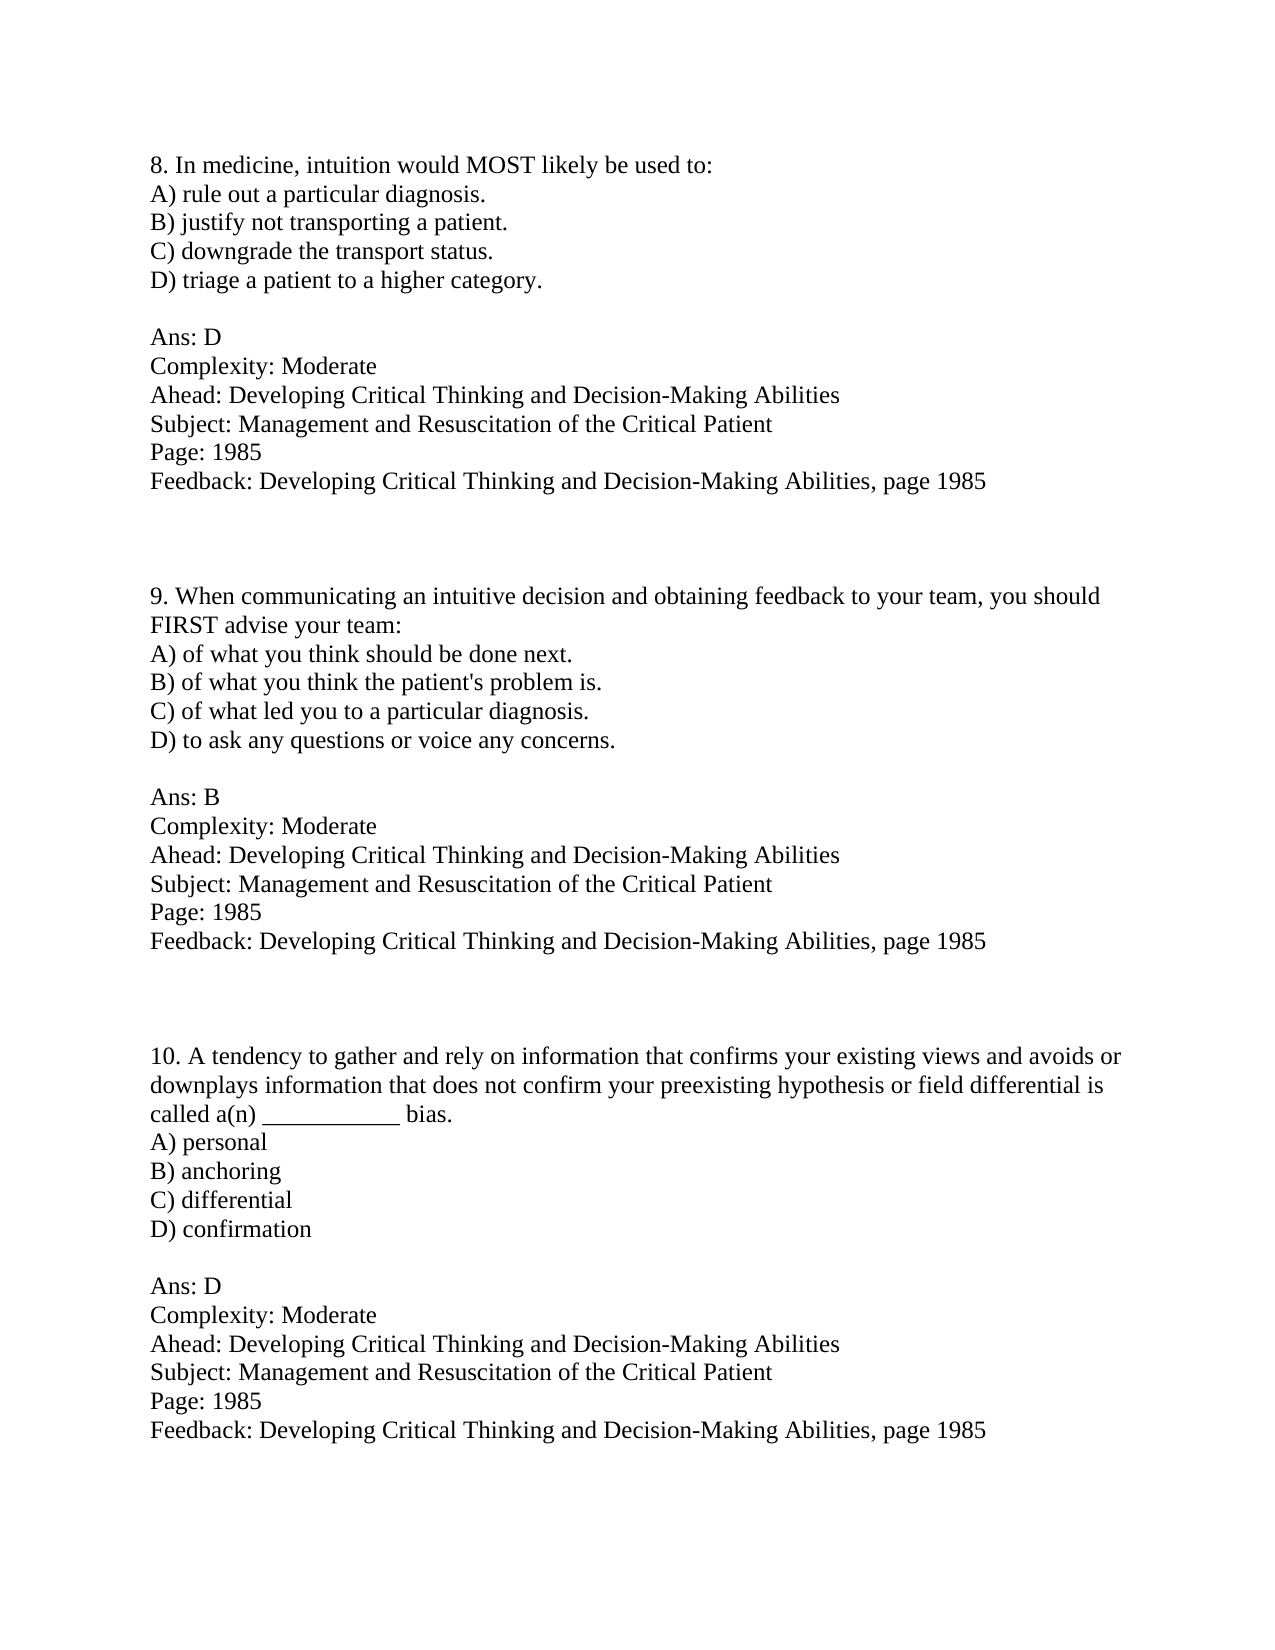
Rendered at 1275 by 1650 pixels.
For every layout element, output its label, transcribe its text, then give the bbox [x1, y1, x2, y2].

text Subject: Management and Resuscitation of the Critical Patient [150, 409, 1125, 437]
text C) of what led you to a particular diagnosis. [150, 696, 1125, 725]
text Feedback: Developing Critical Thinking and Decision-Making Abilities, page 1985 [150, 1415, 1125, 1444]
text Page: 1985 [150, 437, 1125, 466]
text Page: 1985 [150, 1386, 1125, 1415]
text Ans: B [150, 782, 1125, 811]
text Complexity: Moderate [150, 811, 1125, 840]
text Page: 1985 [150, 897, 1125, 926]
text Subject: Management and Resuscitation of the Critical Patient [150, 869, 1125, 897]
text D) triage a patient to a higher category. [150, 265, 1125, 294]
text D) to ask any questions or voice any concerns. [150, 725, 1125, 754]
text Complexity: Moderate [150, 351, 1125, 380]
text Complexity: Moderate [150, 1300, 1125, 1329]
text Ahead: Developing Critical Thinking and Decision-Making Abilities [150, 1329, 1125, 1357]
text B) justify not transporting a patient. [150, 207, 1125, 236]
text C) downgrade the transport status. [150, 236, 1125, 265]
text Feedback: Developing Critical Thinking and Decision-Making Abilities, page 1985 [150, 926, 1125, 955]
text Ahead: Developing Critical Thinking and Decision-Making Abilities [150, 380, 1125, 409]
text A) of what you think should be done next. [150, 639, 1125, 667]
text C) differential [150, 1185, 1125, 1214]
text B) of what you think the patient's problem is. [150, 667, 1125, 696]
text 8. In medicine, intuition would MOST likely be used to: [150, 150, 1125, 179]
text D) confirmation [150, 1214, 1125, 1242]
text Subject: Management and Resuscitation of the Critical Patient [150, 1357, 1125, 1386]
text Ans: D [150, 322, 1125, 351]
text Ans: D [150, 1271, 1125, 1300]
text A) personal [150, 1127, 1125, 1156]
text 10. A tendency to gather and rely on information that confirms your existing views and avoids or downplays information that does not confirm your preexisting hypothesis or field differential is called a(n) ___________ bias. [150, 1041, 1125, 1127]
text A) rule out a particular diagnosis. [150, 179, 1125, 207]
text 9. When communicating an intuitive decision and obtaining feedback to your team, you should FIRST advise your team: [150, 581, 1125, 639]
text B) anchoring [150, 1156, 1125, 1185]
text Ahead: Developing Critical Thinking and Decision-Making Abilities [150, 840, 1125, 869]
text Feedback: Developing Critical Thinking and Decision-Making Abilities, page 1985 [150, 466, 1125, 495]
